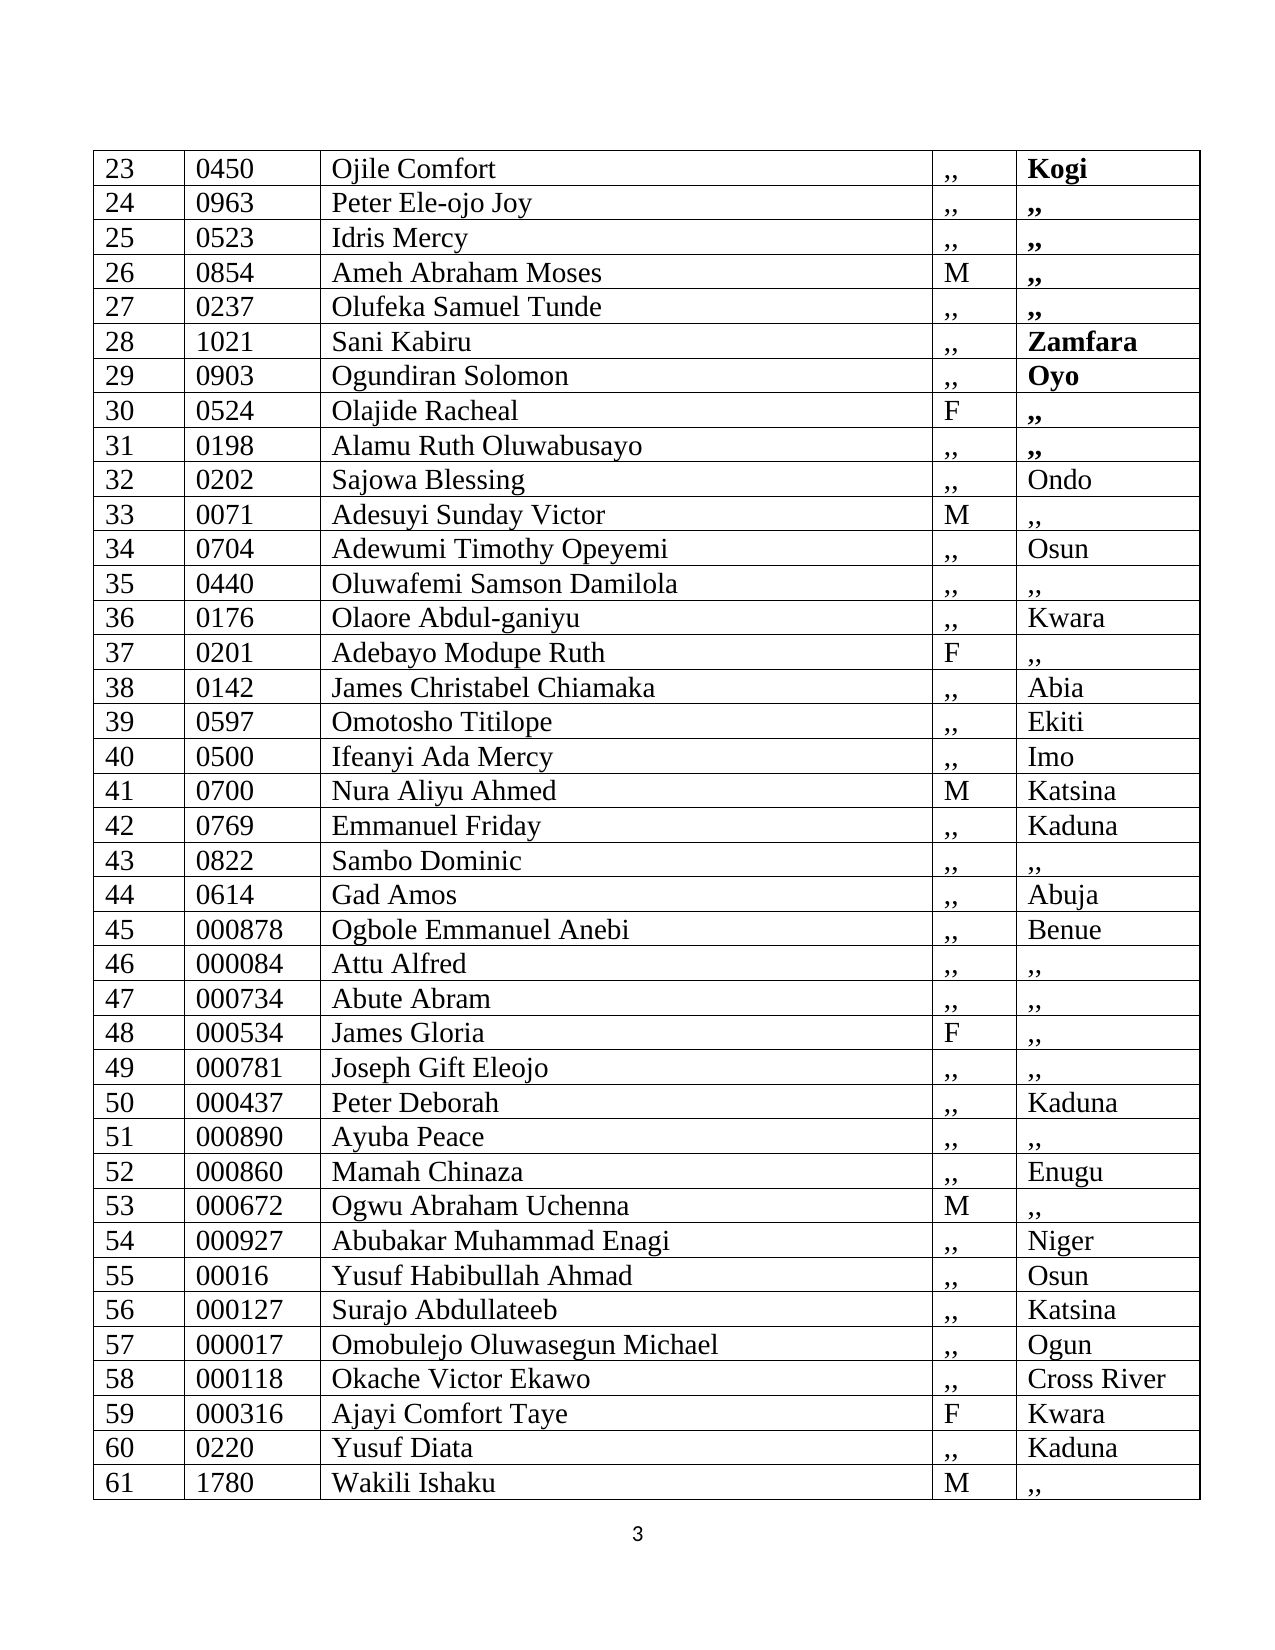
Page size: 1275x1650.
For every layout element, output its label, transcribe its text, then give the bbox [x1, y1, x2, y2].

table_cell ,, [1017, 843, 1199, 876]
table_cell Abia [1017, 670, 1199, 703]
table_cell Wakili Ishaku [321, 1465, 932, 1499]
table_cell Ogundiran Solomon [321, 359, 932, 392]
table_cell 0822 [185, 843, 320, 876]
table_cell Ogbole Emmanuel Anebi [321, 912, 932, 945]
table_cell 53 [94, 1189, 184, 1222]
table_cell F [933, 393, 1016, 427]
table_cell 61 [94, 1465, 184, 1499]
table_cell 0071 [185, 497, 320, 530]
table_cell ,, [933, 1154, 1016, 1187]
table_cell ,, [933, 566, 1016, 599]
table_cell Sani Kabiru [321, 324, 932, 357]
table_cell 000781 [185, 1050, 320, 1084]
table_cell 41 [94, 774, 184, 807]
table_cell M [933, 1465, 1016, 1499]
table_cell ,, [1017, 289, 1199, 323]
table_cell ,, [1017, 497, 1199, 530]
table_cell ,, [1017, 255, 1199, 288]
table_cell ,, [933, 704, 1016, 738]
table_cell 000672 [185, 1189, 320, 1222]
table_cell Katsina [1017, 1292, 1199, 1326]
table_cell ,, [1017, 981, 1199, 1014]
table_cell ,, [933, 601, 1016, 634]
table_cell 000316 [185, 1396, 320, 1429]
table_cell 35 [94, 566, 184, 599]
table_cell ,, [933, 428, 1016, 461]
table_cell Ekiti [1017, 704, 1199, 738]
table_cell Peter Ele-ojo Joy [321, 186, 932, 219]
table_cell 25 [94, 220, 184, 254]
table_cell 42 [94, 808, 184, 842]
table_cell 26 [94, 255, 184, 288]
table_cell 1780 [185, 1465, 320, 1499]
table_cell 0704 [185, 531, 320, 565]
table_cell Sambo Dominic [321, 843, 932, 876]
table_cell Mamah Chinaza [321, 1154, 932, 1187]
table_cell 40 [94, 739, 184, 772]
table_cell 0440 [185, 566, 320, 599]
table_cell 0963 [185, 186, 320, 219]
table_cell ,, [1017, 1465, 1199, 1499]
table_cell Adewumi Timothy Opeyemi [321, 531, 932, 565]
table_cell Ayuba Peace [321, 1119, 932, 1153]
table_cell 000878 [185, 912, 320, 945]
table_cell 48 [94, 1016, 184, 1049]
table_cell 000127 [185, 1292, 320, 1326]
table_cell Ajayi Comfort Taye [321, 1396, 932, 1429]
table_cell Katsina [1017, 774, 1199, 807]
table_cell 54 [94, 1223, 184, 1257]
table_cell Alamu Ruth Oluwabusayo [321, 428, 932, 461]
table_cell Surajo Abdullateeb [321, 1292, 932, 1326]
table_cell ,, [933, 1085, 1016, 1118]
table_cell Oluwafemi Samson Damilola [321, 566, 932, 599]
table_cell Adesuyi Sunday Victor [321, 497, 932, 530]
table_cell ,, [933, 1361, 1016, 1395]
table_cell Kwara [1017, 601, 1199, 634]
table_cell 23 [94, 151, 184, 184]
table_cell ,, [1017, 220, 1199, 254]
table_cell 39 [94, 704, 184, 738]
table_cell 000118 [185, 1361, 320, 1395]
table_cell Olaore Abdul-ganiyu [321, 601, 932, 634]
table_cell ,, [1017, 1189, 1199, 1222]
table_cell ,, [933, 912, 1016, 945]
table_cell ,, [933, 1050, 1016, 1084]
table_cell 36 [94, 601, 184, 634]
table_cell 000534 [185, 1016, 320, 1049]
table_cell ,, [933, 289, 1016, 323]
table_cell 50 [94, 1085, 184, 1118]
table_cell M [933, 1189, 1016, 1222]
table_cell ,, [933, 151, 1016, 184]
table_cell ,, [1017, 1119, 1199, 1153]
table_cell Kaduna [1017, 1085, 1199, 1118]
table_cell Kwara [1017, 1396, 1199, 1429]
table_cell 00016 [185, 1258, 320, 1291]
table_cell ,, [933, 1292, 1016, 1326]
table_cell Nura Aliyu Ahmed [321, 774, 932, 807]
table_cell 46 [94, 946, 184, 980]
table_cell ,, [933, 946, 1016, 980]
table_cell 0597 [185, 704, 320, 738]
table_cell 52 [94, 1154, 184, 1187]
table_cell ,, [1017, 428, 1199, 461]
table_cell Adebayo Modupe Ruth [321, 635, 932, 669]
table_cell ,, [933, 1223, 1016, 1257]
table_cell 57 [94, 1327, 184, 1360]
table_cell 1021 [185, 324, 320, 357]
table_cell 0500 [185, 739, 320, 772]
table_cell Abute Abram [321, 981, 932, 1014]
table_cell ,, [1017, 393, 1199, 427]
table_cell Okache Victor Ekawo [321, 1361, 932, 1395]
table_cell Omobulejo Oluwasegun Michael [321, 1327, 932, 1360]
table_cell 38 [94, 670, 184, 703]
table_cell M [933, 497, 1016, 530]
table_cell 0903 [185, 359, 320, 392]
table_cell Zamfara [1017, 324, 1199, 357]
table_cell Abubakar Muhammad Enagi [321, 1223, 932, 1257]
table_cell 0198 [185, 428, 320, 461]
table_cell ,, [933, 1119, 1016, 1153]
table_cell 000927 [185, 1223, 320, 1257]
table_cell 51 [94, 1119, 184, 1153]
table_cell Ojile Comfort [321, 151, 932, 184]
table_cell 0523 [185, 220, 320, 254]
table_cell ,, [1017, 566, 1199, 599]
table_cell Idris Mercy [321, 220, 932, 254]
table_cell ,, [1017, 635, 1199, 669]
table_cell ,, [1017, 946, 1199, 980]
table_cell Osun [1017, 531, 1199, 565]
table_cell James Christabel Chiamaka [321, 670, 932, 703]
table_cell ,, [933, 877, 1016, 911]
table_cell 60 [94, 1431, 184, 1464]
table_cell F [933, 1396, 1016, 1429]
table_cell Imo [1017, 739, 1199, 772]
table_cell ,, [933, 220, 1016, 254]
table_cell 0769 [185, 808, 320, 842]
table_cell Kogi [1017, 151, 1199, 184]
table_cell 45 [94, 912, 184, 945]
table_cell Yusuf Habibullah Ahmad [321, 1258, 932, 1291]
table_cell Ifeanyi Ada Mercy [321, 739, 932, 772]
table_cell 24 [94, 186, 184, 219]
table_cell 0854 [185, 255, 320, 288]
table_cell 000890 [185, 1119, 320, 1153]
table_cell Cross River [1017, 1361, 1199, 1395]
table_cell 27 [94, 289, 184, 323]
table_cell ,, [933, 186, 1016, 219]
table_cell ,, [933, 1431, 1016, 1464]
table_cell Sajowa Blessing [321, 462, 932, 496]
table_cell Omotosho Titilope [321, 704, 932, 738]
table_cell Yusuf Diata [321, 1431, 932, 1464]
table_cell Ogun [1017, 1327, 1199, 1360]
table_cell Joseph Gift Eleojo [321, 1050, 932, 1084]
table_cell Olajide Racheal [321, 393, 932, 427]
table_cell Olufeka Samuel Tunde [321, 289, 932, 323]
table_cell ,, [933, 1258, 1016, 1291]
table_cell Benue [1017, 912, 1199, 945]
table_cell 000084 [185, 946, 320, 980]
table_cell James Gloria [321, 1016, 932, 1049]
table_cell 000860 [185, 1154, 320, 1187]
table_cell 0220 [185, 1431, 320, 1464]
table_cell 49 [94, 1050, 184, 1084]
table_cell 0176 [185, 601, 320, 634]
table_cell 0700 [185, 774, 320, 807]
table_cell ,, [933, 670, 1016, 703]
table_cell ,, [1017, 1050, 1199, 1084]
table_cell 28 [94, 324, 184, 357]
table_cell 000017 [185, 1327, 320, 1360]
table_cell 0450 [185, 151, 320, 184]
table_cell M [933, 774, 1016, 807]
table_cell ,, [933, 739, 1016, 772]
table_cell ,, [1017, 1016, 1199, 1049]
table_cell ,, [933, 843, 1016, 876]
table_cell ,, [933, 462, 1016, 496]
table_cell 0614 [185, 877, 320, 911]
table_cell ,, [933, 531, 1016, 565]
table_cell Gad Amos [321, 877, 932, 911]
table_cell ,, [1017, 186, 1199, 219]
table_cell 000734 [185, 981, 320, 1014]
table_cell 55 [94, 1258, 184, 1291]
table_cell Kaduna [1017, 1431, 1199, 1464]
table_cell 58 [94, 1361, 184, 1395]
table_cell Ameh Abraham Moses [321, 255, 932, 288]
table_cell M [933, 255, 1016, 288]
table_cell 0201 [185, 635, 320, 669]
table_cell ,, [933, 359, 1016, 392]
table_cell Emmanuel Friday [321, 808, 932, 842]
table_cell 0237 [185, 289, 320, 323]
table_cell 56 [94, 1292, 184, 1326]
table_cell 000437 [185, 1085, 320, 1118]
table_cell Abuja [1017, 877, 1199, 911]
table_cell Enugu [1017, 1154, 1199, 1187]
table_cell 33 [94, 497, 184, 530]
table_cell Peter Deborah [321, 1085, 932, 1118]
table_cell F [933, 635, 1016, 669]
table_cell 30 [94, 393, 184, 427]
table_cell ,, [933, 1327, 1016, 1360]
table_cell Osun [1017, 1258, 1199, 1291]
table_cell 37 [94, 635, 184, 669]
table_cell 34 [94, 531, 184, 565]
table_cell 29 [94, 359, 184, 392]
table_cell Ondo [1017, 462, 1199, 496]
table_cell Niger [1017, 1223, 1199, 1257]
table_cell ,, [933, 324, 1016, 357]
table_cell ,, [933, 981, 1016, 1014]
table_cell Oyo [1017, 359, 1199, 392]
table_cell Kaduna [1017, 808, 1199, 842]
table_cell 47 [94, 981, 184, 1014]
table_cell 0142 [185, 670, 320, 703]
table_cell Attu Alfred [321, 946, 932, 980]
table_cell 0524 [185, 393, 320, 427]
table_cell 59 [94, 1396, 184, 1429]
table_cell 43 [94, 843, 184, 876]
table_cell 44 [94, 877, 184, 911]
table_cell Ogwu Abraham Uchenna [321, 1189, 932, 1222]
table_cell F [933, 1016, 1016, 1049]
table_cell 0202 [185, 462, 320, 496]
table_cell ,, [933, 808, 1016, 842]
table_cell 31 [94, 428, 184, 461]
table_cell 32 [94, 462, 184, 496]
